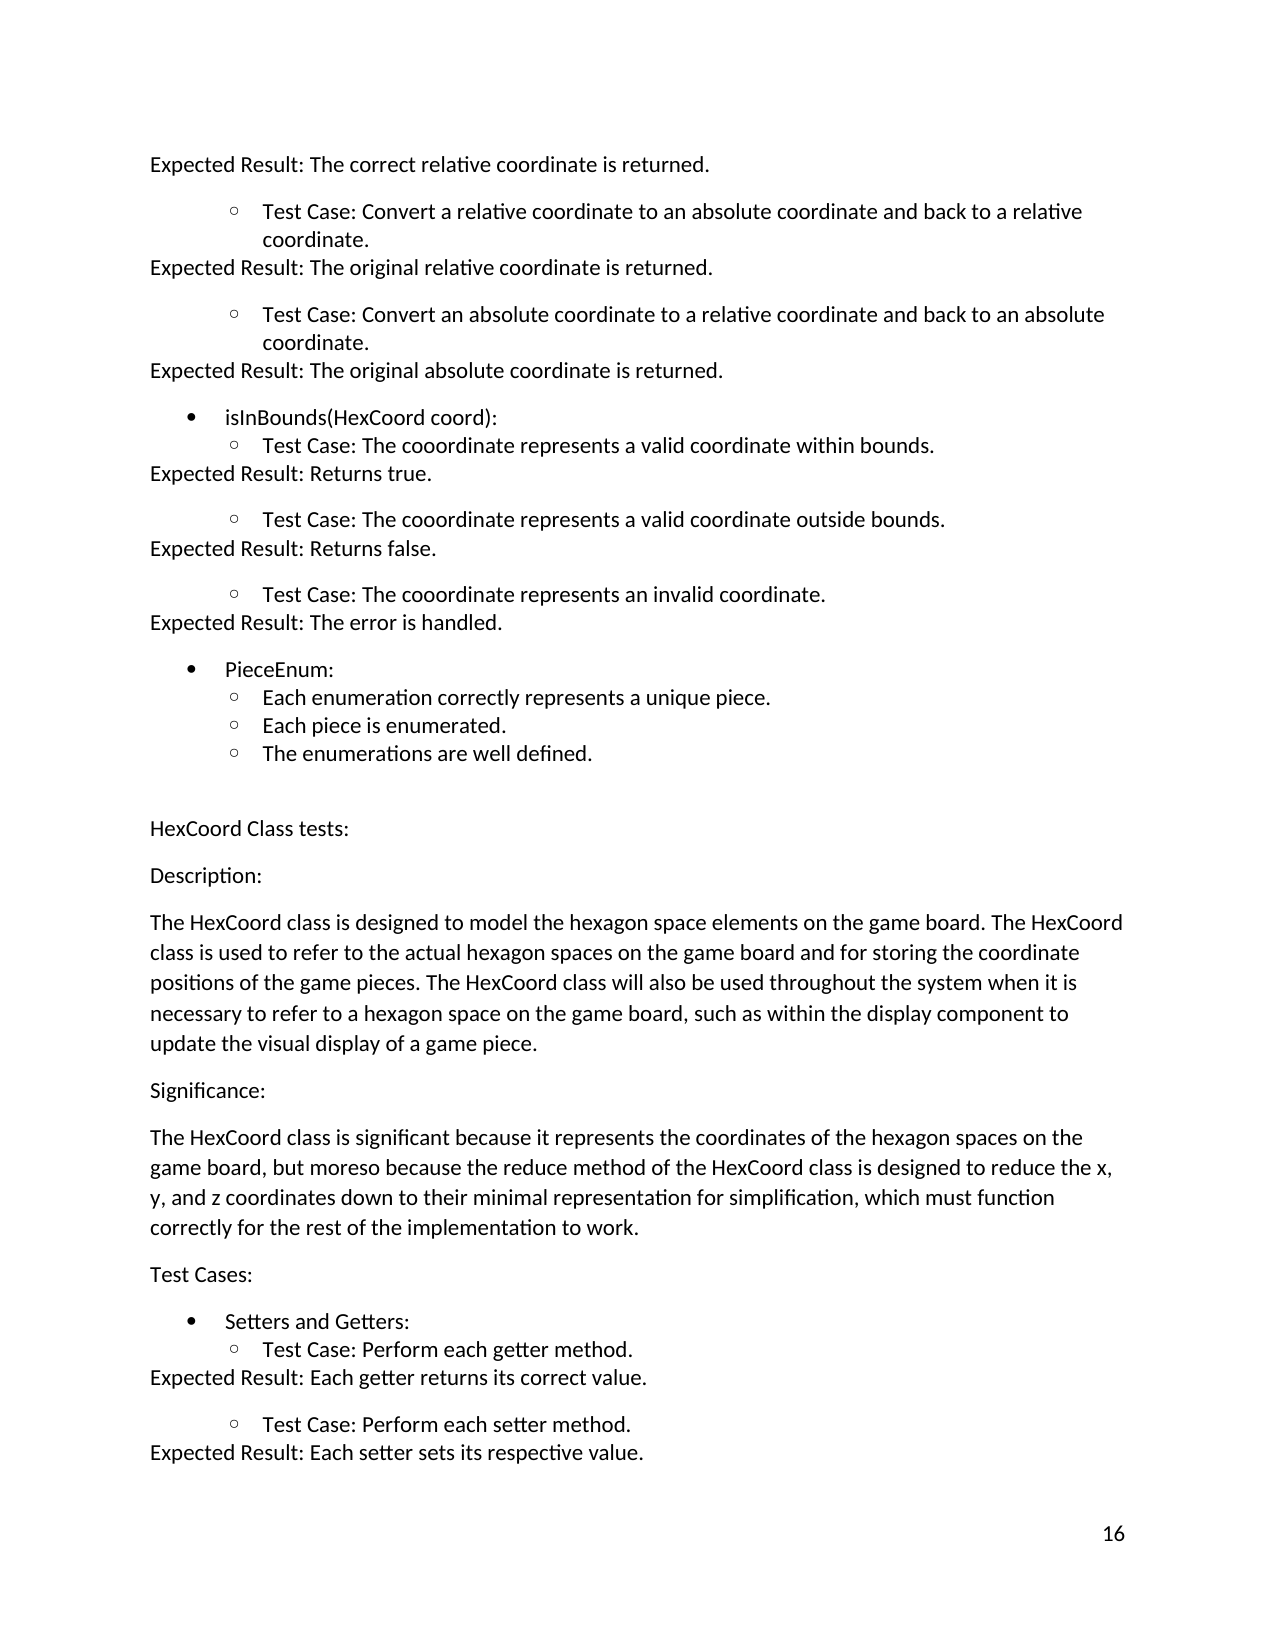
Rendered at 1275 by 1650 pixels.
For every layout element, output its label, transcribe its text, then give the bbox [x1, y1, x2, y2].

text Expected Result: The original relative coordinate is returned. [150, 253, 1125, 281]
text Expected Result: Each getter returns its correct value. [150, 1363, 1125, 1391]
text HexCoord Class tests: [150, 814, 1125, 842]
text Expected Result: The correct relative coordinate is returned. [150, 150, 1125, 178]
list PieceEnum: [187, 655, 1125, 683]
text Expected Result: Returns false. [150, 534, 1125, 562]
list Each piece is enumerated. [225, 711, 1125, 739]
text The HexCoord class is significant because it represents the coordinates of the hexagon spaces on the game board, but moreso because the reduce method of the HexCoord class is designed to reduce the x, y, and z coordinates down to their minimal representation for simplification, which must function correctly for the rest of the implementation to work. [150, 1123, 1125, 1241]
list Test Case: Convert a relative coordinate to an absolute coordinate and back to a relative coordinate. [225, 197, 1125, 253]
list Each enumeration correctly represents a unique piece. [225, 683, 1125, 711]
text Test Cases: [150, 1260, 1125, 1288]
list Test Case: Convert an absolute coordinate to a relative coordinate and back to an absolute coordinate. [225, 300, 1125, 356]
text Description: [150, 861, 1125, 889]
list Test Case: The cooordinate represents a valid coordinate outside bounds. [225, 506, 1125, 534]
list Test Case: Perform each setter method. [225, 1410, 1125, 1438]
list Test Case: The cooordinate represents an invalid coordinate. [225, 581, 1125, 608]
text Significance: [150, 1076, 1125, 1104]
list Setters and Getters: [187, 1307, 1125, 1335]
text Expected Result: The original absolute coordinate is returned. [150, 356, 1125, 384]
list Test Case: The cooordinate represents a valid coordinate within bounds. [225, 431, 1125, 459]
text Expected Result: The error is handled. [150, 608, 1125, 637]
list Test Case: Perform each getter method. [225, 1335, 1125, 1363]
list The enumerations are well defined. [225, 739, 1125, 767]
text The HexCoord class is designed to model the hexagon space elements on the game board. The HexCoord class is used to refer to the actual hexagon spaces on the game board and for storing the coordinate positions of the game pieces. The HexCoord class will also be used throughout the system when it is necessary to refer to a hexagon space on the game board, such as within the display component to update the visual display of a game piece. [150, 908, 1125, 1057]
list isInBounds(HexCoord coord): [187, 403, 1125, 431]
text Expected Result: Each setter sets its respective value. [150, 1438, 1125, 1466]
text Expected Result: Returns true. [150, 459, 1125, 487]
